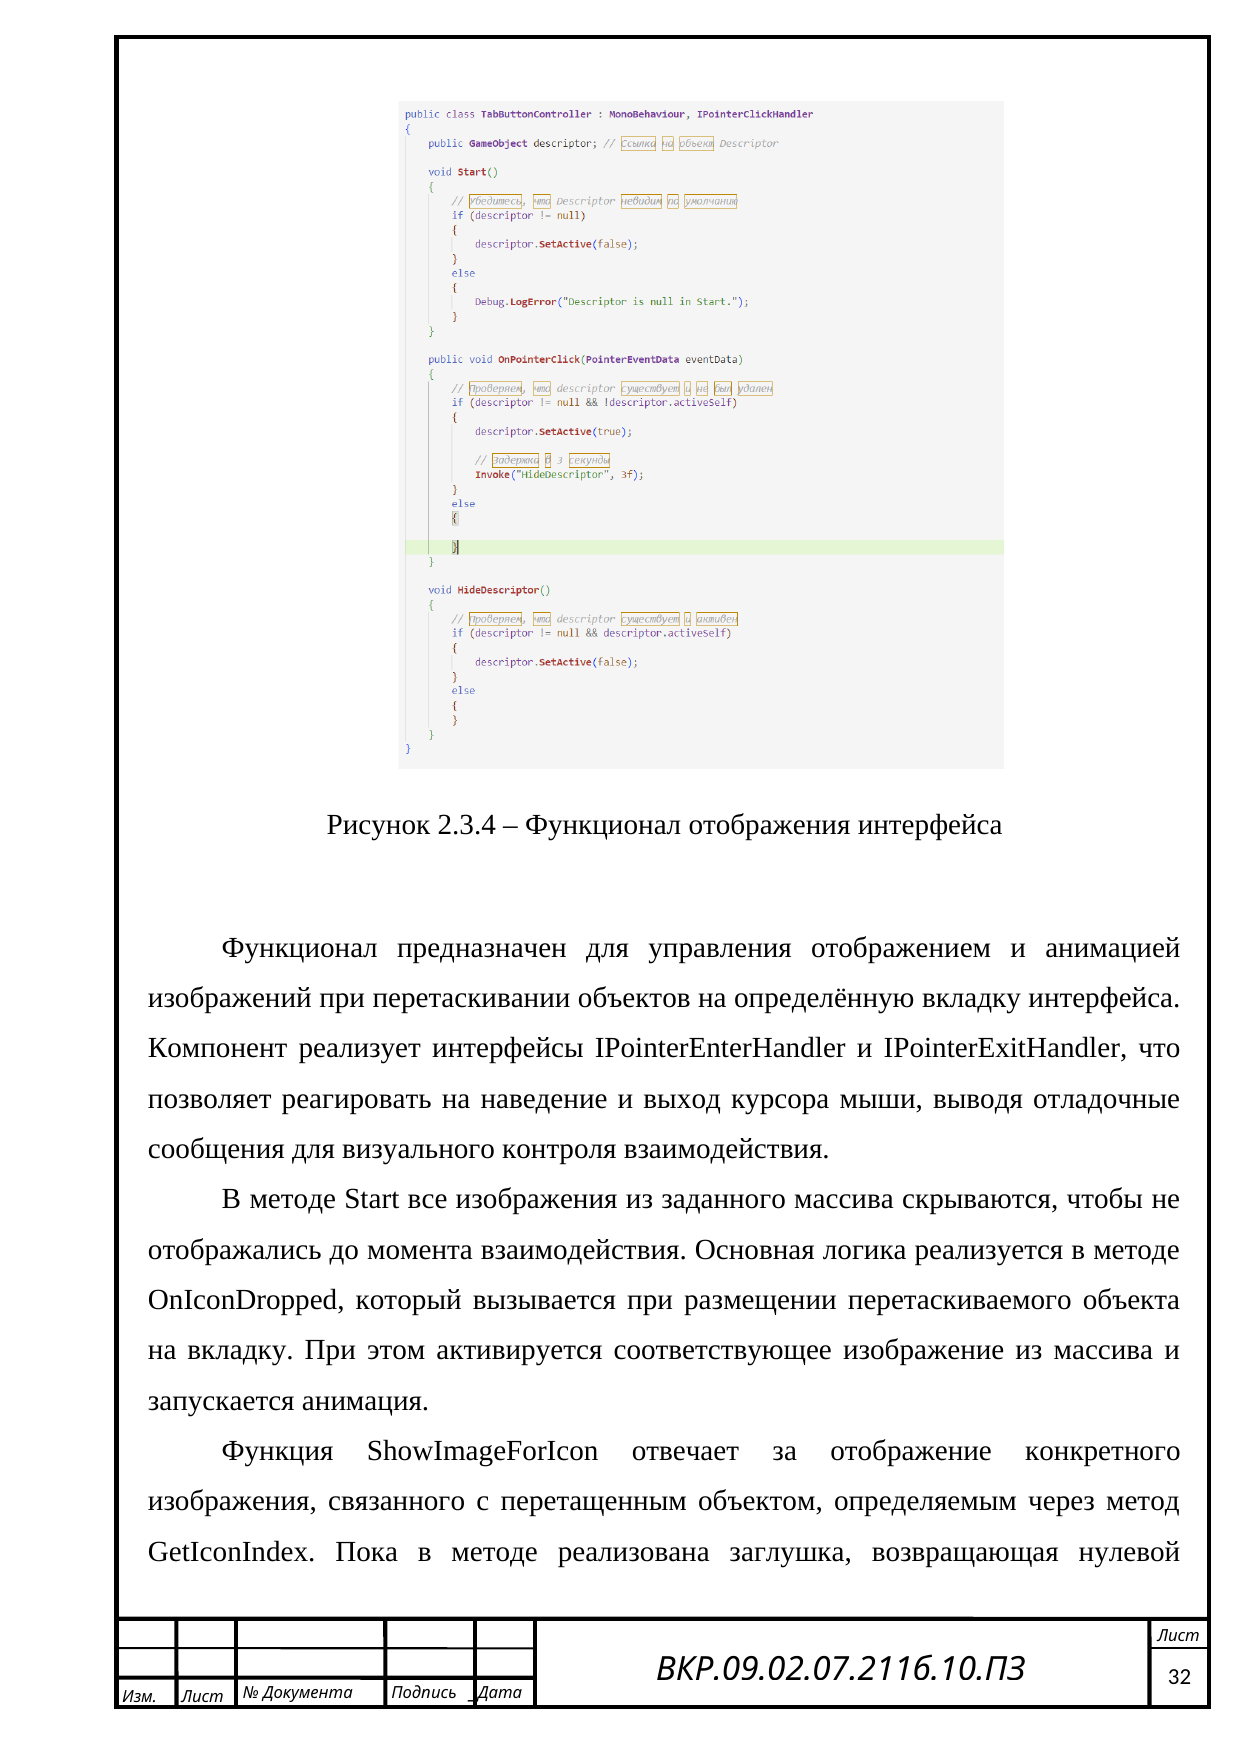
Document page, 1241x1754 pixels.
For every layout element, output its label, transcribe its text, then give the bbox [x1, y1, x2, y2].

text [148, 1433, 1181, 1567]
text Рисунок 2.3.4 – Функционал отображения интерфейса [148, 807, 1181, 841]
text В методе Start все изображения из заданного массива скрываются, чтобы не отображались до момента взаимодействия. Основная логика реализуется в методе OnIconDropped, который вызывается при размещении перетаскиваемого объекта на вкладку. При этом активируется соответствующее изображение из массива и запускается анимация. [148, 1182, 1181, 1416]
text Функционал предназначен для управления отображением и анимацией изображений при перетаскивании объектов на определённую вкладку интерфейса. Компонент реализует интерфейсы IPointerEnterHandler и IPointerExitHandler, что позволяет реагировать на наведение и выход курсора мыши, выводя отладочные сообщения для визуального контроля взаимодействия. [148, 930, 1181, 1165]
picture [398, 101, 1005, 769]
